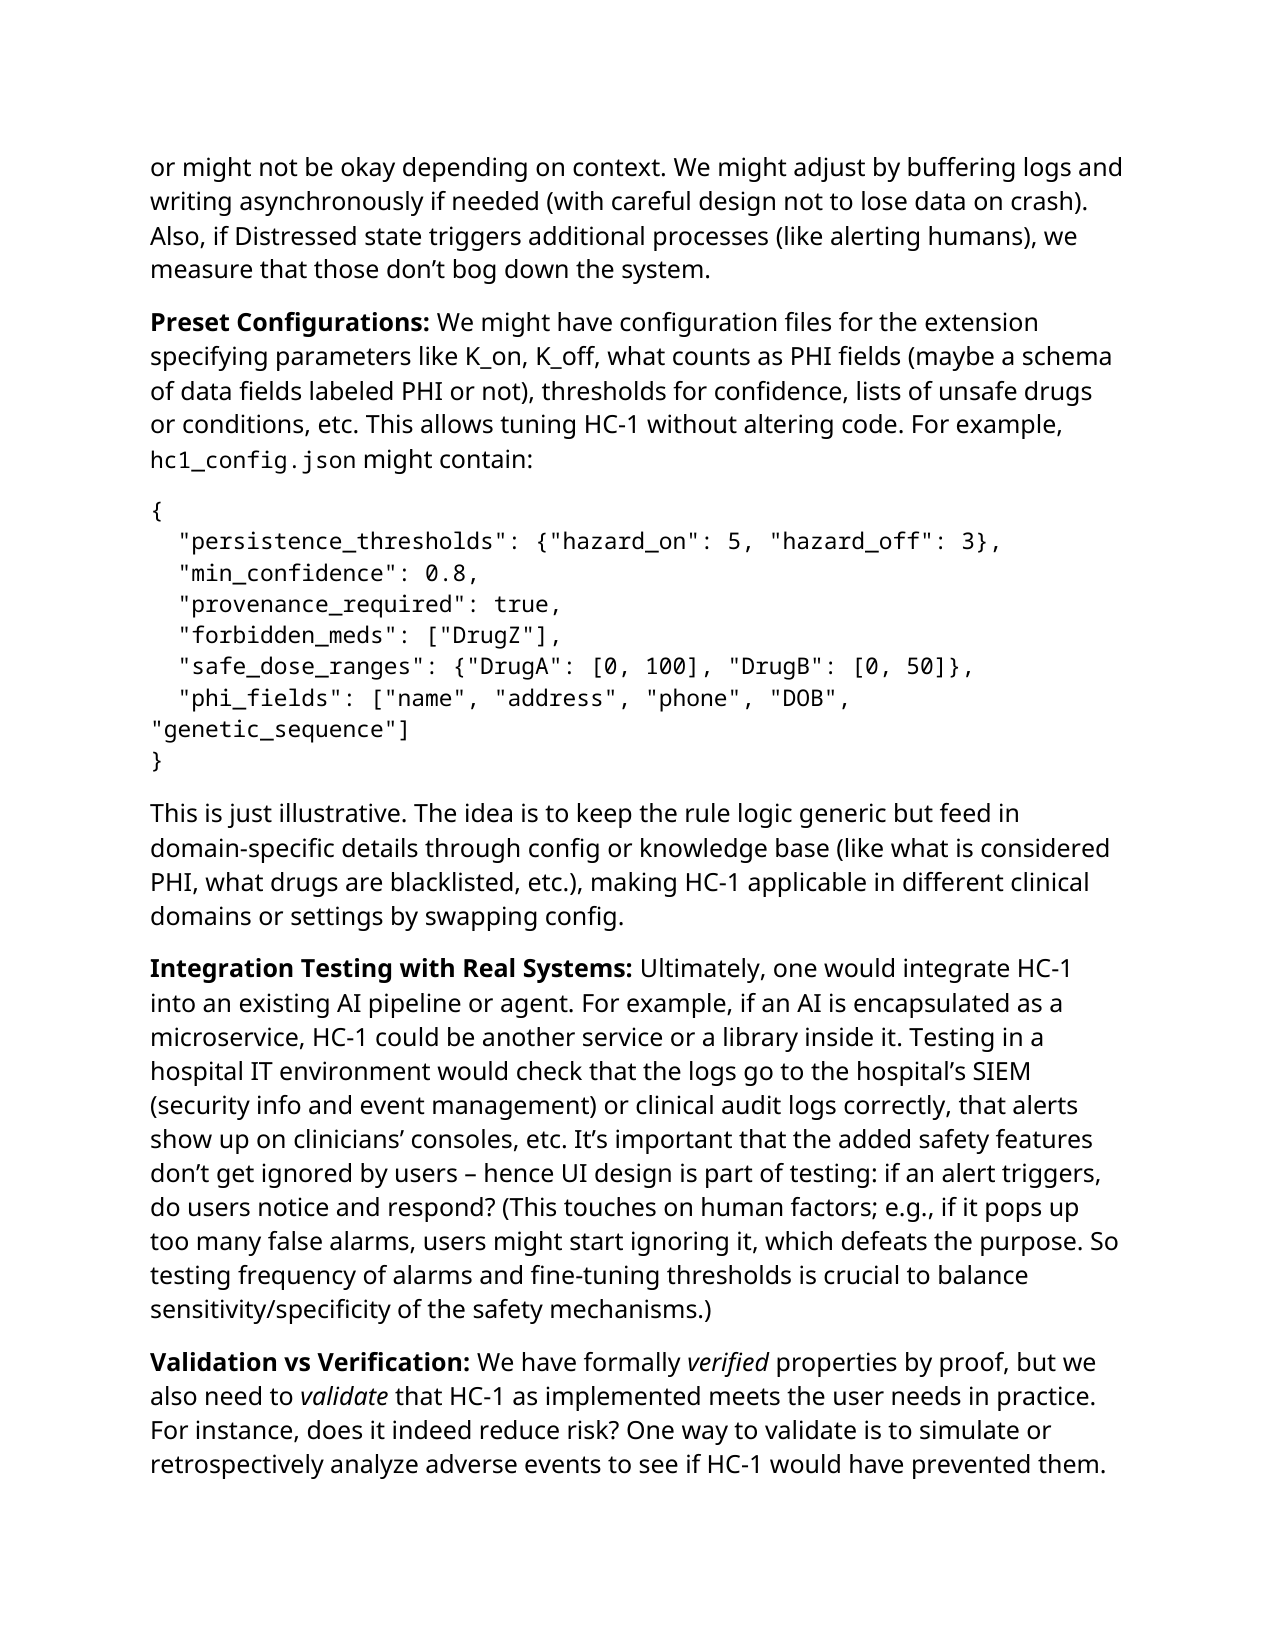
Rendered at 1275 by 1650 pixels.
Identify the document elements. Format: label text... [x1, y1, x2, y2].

text Preset Configurations: We might have configuration files for the extension specifying parameters like K_on, K_off, what counts as PHI fields (maybe a schema of data fields labeled PHI or not), thresholds for confidence, lists of unsafe drugs or conditions, etc. This allows tuning HC-1 without altering code. For example, hc1_config.json might contain: [150, 305, 1125, 475]
text This is just illustrative. The idea is to keep the rule logic generic but feed in domain-specific details through config or knowledge base (like what is considered PHI, what drugs are blacklisted, etc.), making HC-1 applicable in different clinical domains or settings by swapping config. [150, 796, 1125, 932]
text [150, 150, 1125, 286]
text Integration Testing with Real Systems: Ultimately, one would integrate HC-1 into an existing AI pipeline or agent. For example, if an AI is encapsulated as a microservice, HC-1 could be another service or a library inside it. Testing in a hospital IT environment would check that the logs go to the hospital’s SIEM (security info and event management) or clinical audit logs correctly, that alerts show up on clinicians’ consoles, etc. It’s important that the added safety features don’t get ignored by users – hence UI design is part of testing: if an alert triggers, do users notice and respond? (This touches on human factors; e.g., if it pops up too many false alarms, users might start ignoring it, which defeats the purpose. So testing frequency of alarms and fine-tuning thresholds is crucial to balance sensitivity/specificity of the safety mechanisms.) [150, 951, 1125, 1326]
text { "persistence_thresholds": {"hazard_on": 5, "hazard_off": 3}, "min_confidence": 0.8, "provenance_required": true, "forbidden_meds": ["DrugZ"], "safe_dose_ranges": {"DrugA": [0, 100], "DrugB": [0, 50]}, "phi_fields": ["name", "address", "phone", "DOB", "genetic_sequence"] } [150, 494, 1125, 775]
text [150, 1344, 1125, 1481]
